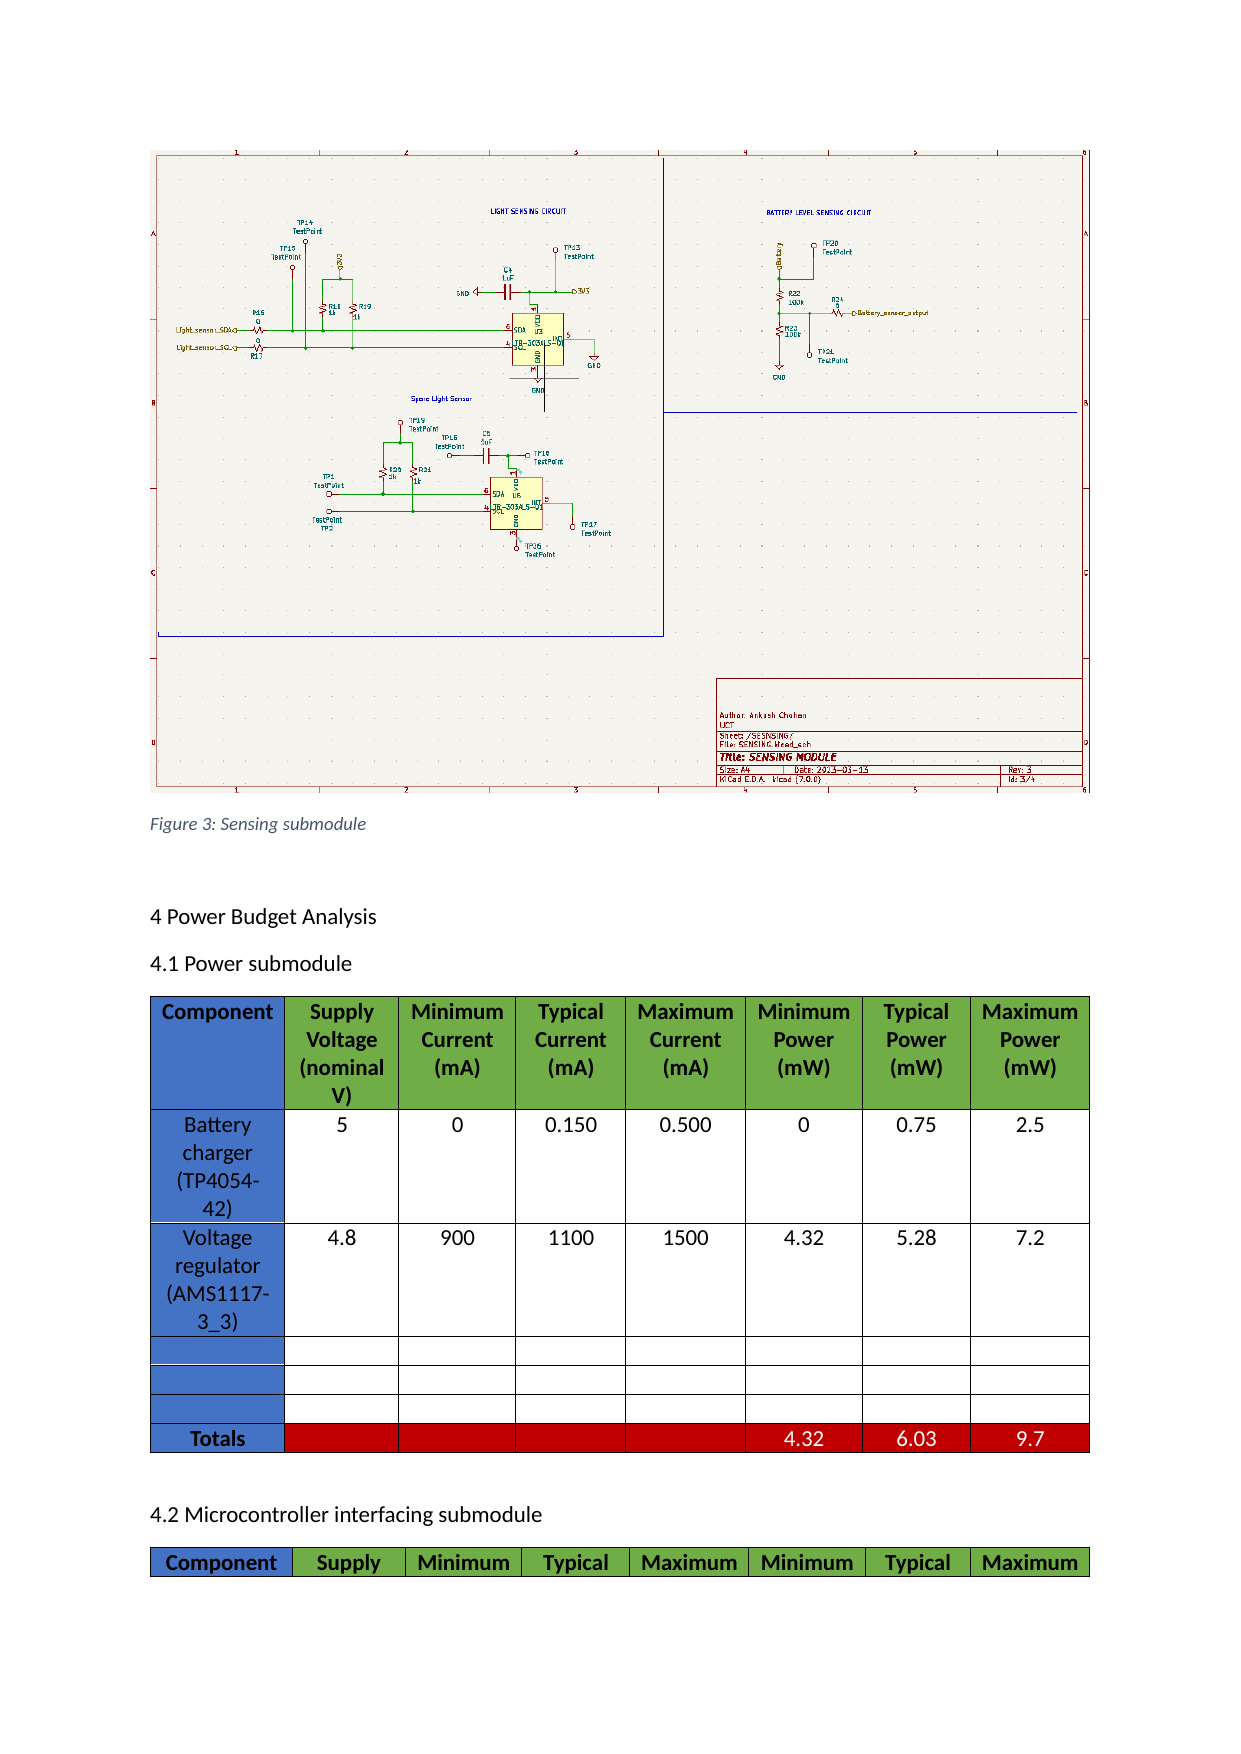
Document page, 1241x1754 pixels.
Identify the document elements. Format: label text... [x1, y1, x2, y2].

table_cell 0.150 [516, 1110, 625, 1222]
table_cell 4.32 [746, 1224, 862, 1336]
table_cell [516, 1424, 625, 1452]
table_cell 9.7 [971, 1424, 1089, 1452]
table_cell [746, 1337, 862, 1364]
text 4.1 Power submodule [150, 949, 1090, 977]
table_cell [285, 1337, 398, 1364]
table_cell 5 [285, 1110, 398, 1222]
table_cell 6.03 [863, 1424, 970, 1452]
table_header Typical Power (mW) [863, 997, 970, 1109]
table_cell [746, 1395, 862, 1423]
table_header Maximum Power (mW) [971, 1548, 1089, 1576]
table_cell [863, 1395, 970, 1423]
table_cell 0 [746, 1110, 862, 1222]
text 4.2 Microcontroller interfacing submodule [150, 1500, 1090, 1528]
table_header Minimum Current (mA) [399, 997, 515, 1109]
table_cell [971, 1366, 1089, 1394]
table_cell 0 [399, 1110, 515, 1222]
table_header Minimum Power (mW) [749, 1548, 865, 1576]
table_cell [399, 1395, 515, 1423]
table_header Supply Voltage (nominal V) [293, 1548, 405, 1576]
table_header Maximum Current (mA) [630, 1548, 748, 1576]
table_cell [863, 1337, 970, 1364]
table_cell [516, 1366, 625, 1394]
table_cell [516, 1395, 625, 1423]
table_cell [399, 1337, 515, 1364]
table_header Typical Current (mA) [516, 997, 625, 1109]
table_cell [626, 1395, 745, 1423]
table_cell 7.2 [971, 1224, 1089, 1336]
table_header Supply Voltage (nominal V) [285, 997, 398, 1109]
table_header Minimum Power (mW) [746, 997, 862, 1109]
table_cell 1500 [626, 1224, 745, 1336]
table_cell [626, 1424, 745, 1452]
table_cell [151, 1395, 284, 1423]
table_cell 5.28 [863, 1224, 970, 1336]
table_cell [151, 1337, 284, 1364]
table_header Maximum Current (mA) [626, 997, 745, 1109]
table_header Typical Power (mW) [866, 1548, 970, 1576]
table_cell [285, 1395, 398, 1423]
table_header Maximum Power (mW) [971, 997, 1089, 1109]
table_cell [626, 1337, 745, 1364]
text Figure 3: Sensing submodule [150, 812, 1090, 835]
table_cell Battery charger (TP4054-42) [151, 1110, 284, 1222]
table_cell [626, 1366, 745, 1394]
table_header Component [151, 997, 284, 1109]
picture [150, 150, 1091, 793]
table_cell Voltage regulator (AMS1117-3_3) [151, 1224, 284, 1336]
table_cell 0.75 [863, 1110, 970, 1222]
table_cell [399, 1424, 515, 1452]
table_cell [151, 1366, 284, 1394]
table_cell [516, 1337, 625, 1364]
table_cell [285, 1366, 398, 1394]
table_cell 900 [399, 1224, 515, 1336]
table_cell 1100 [516, 1224, 625, 1336]
table_cell [746, 1366, 862, 1394]
table_cell 4.8 [285, 1224, 398, 1336]
table_cell [863, 1366, 970, 1394]
table_header Minimum Current (mA) [406, 1548, 521, 1576]
table_cell [971, 1395, 1089, 1423]
table_header Component [151, 1548, 292, 1576]
table_cell [285, 1424, 398, 1452]
table_cell 0.500 [626, 1110, 745, 1222]
text 4 Power Budget Analysis [150, 902, 1090, 930]
table_cell 4.32 [746, 1424, 862, 1452]
table_cell [399, 1366, 515, 1394]
table_cell Totals [151, 1424, 284, 1452]
table_cell 2.5 [971, 1110, 1089, 1222]
table_header Typical Current (mA) [522, 1548, 629, 1576]
table_cell [971, 1337, 1089, 1364]
